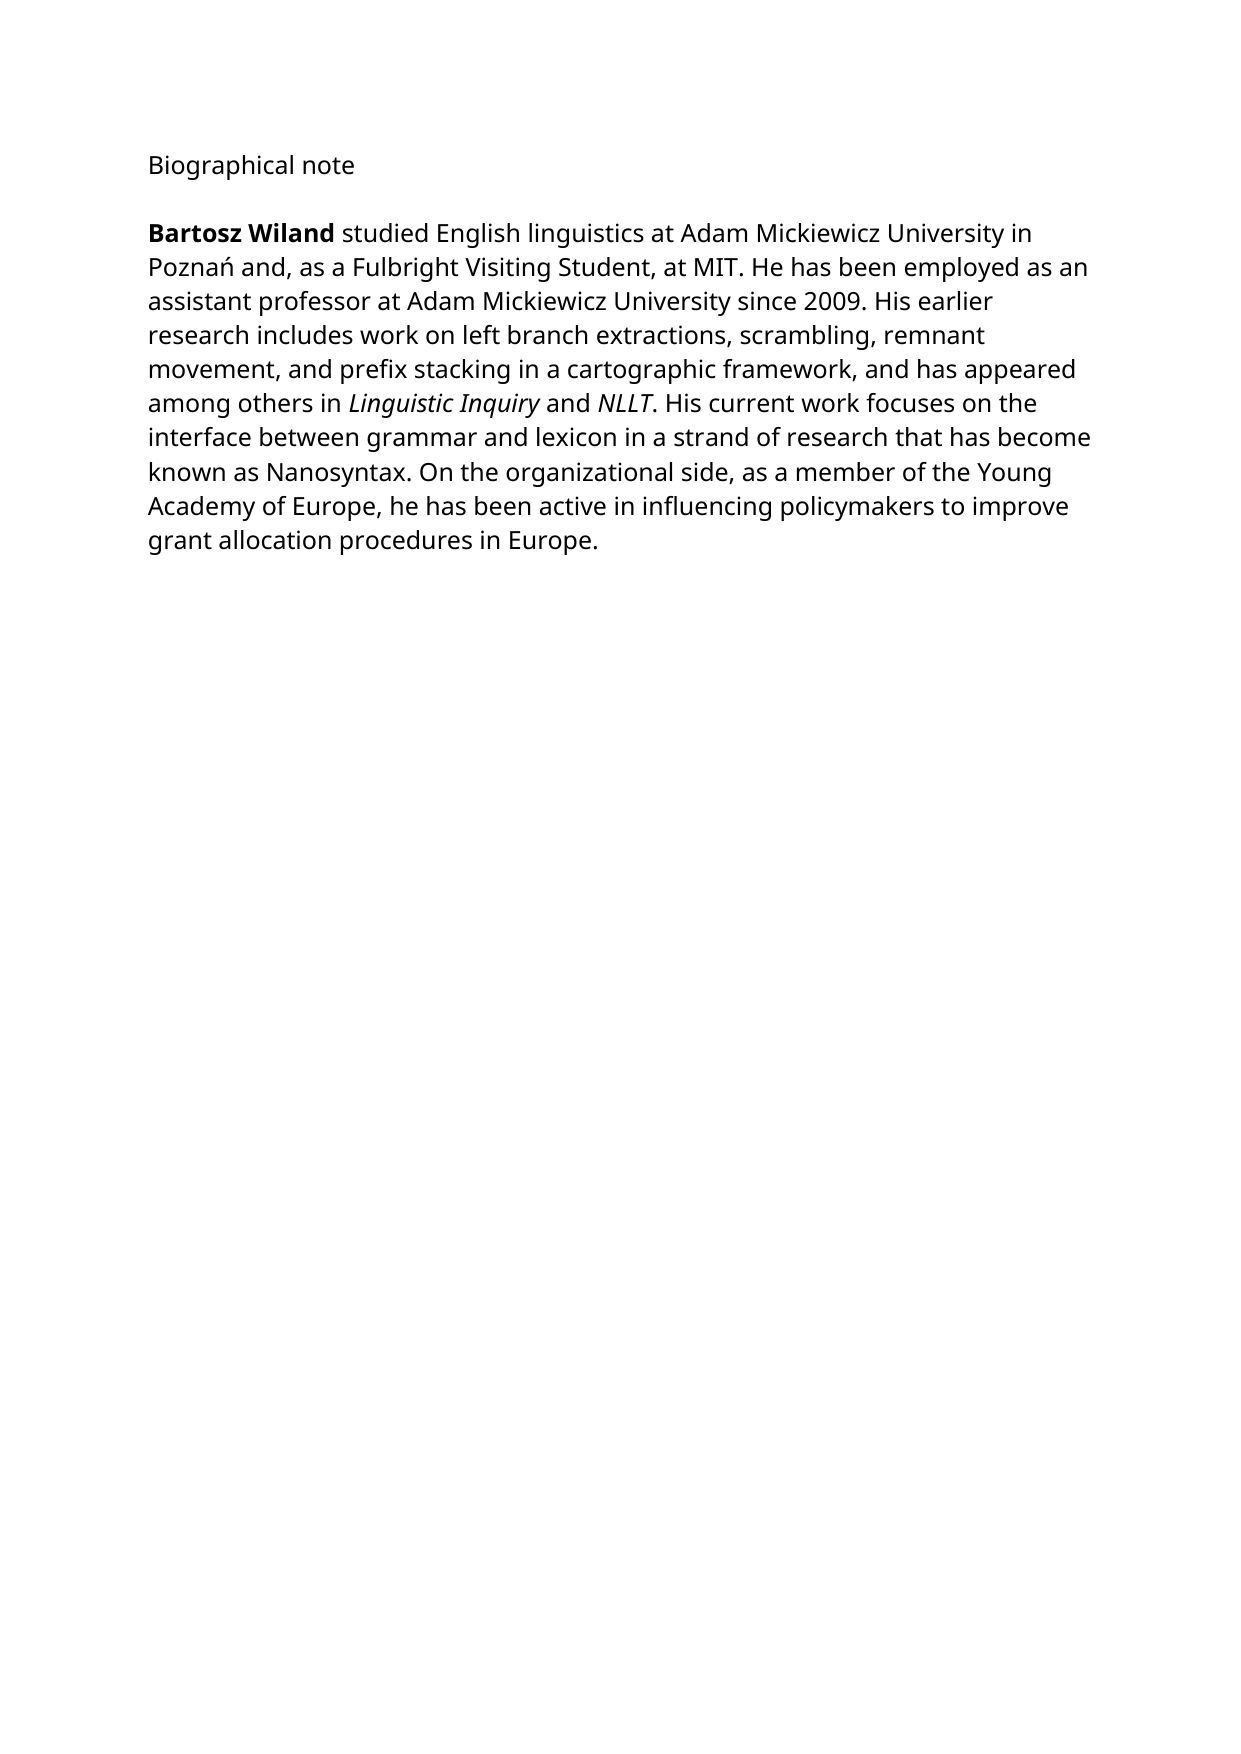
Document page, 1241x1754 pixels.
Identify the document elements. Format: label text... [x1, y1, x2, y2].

text Bartosz Wiland studied English linguistics at Adam Mickiewicz University in Poznań and, as a Fulbright Visiting Student, at MIT. He has been employed as an assistant professor at Adam Mickiewicz University since 2009. His earlier research includes work on left branch extractions, scrambling, remnant movement, and prefix stacking in a cartographic framework, and has appeared among others in Linguistic Inquiry and NLLT. His current work focuses on the interface between grammar and lexicon in a strand of research that has become known as Nanosyntax. On the organizational side, as a member of the Young Academy of Europe, he has been active in influencing policymakers to improve grant allocation procedures in Europe. [148, 216, 1093, 556]
text Biographical note [148, 148, 1093, 182]
